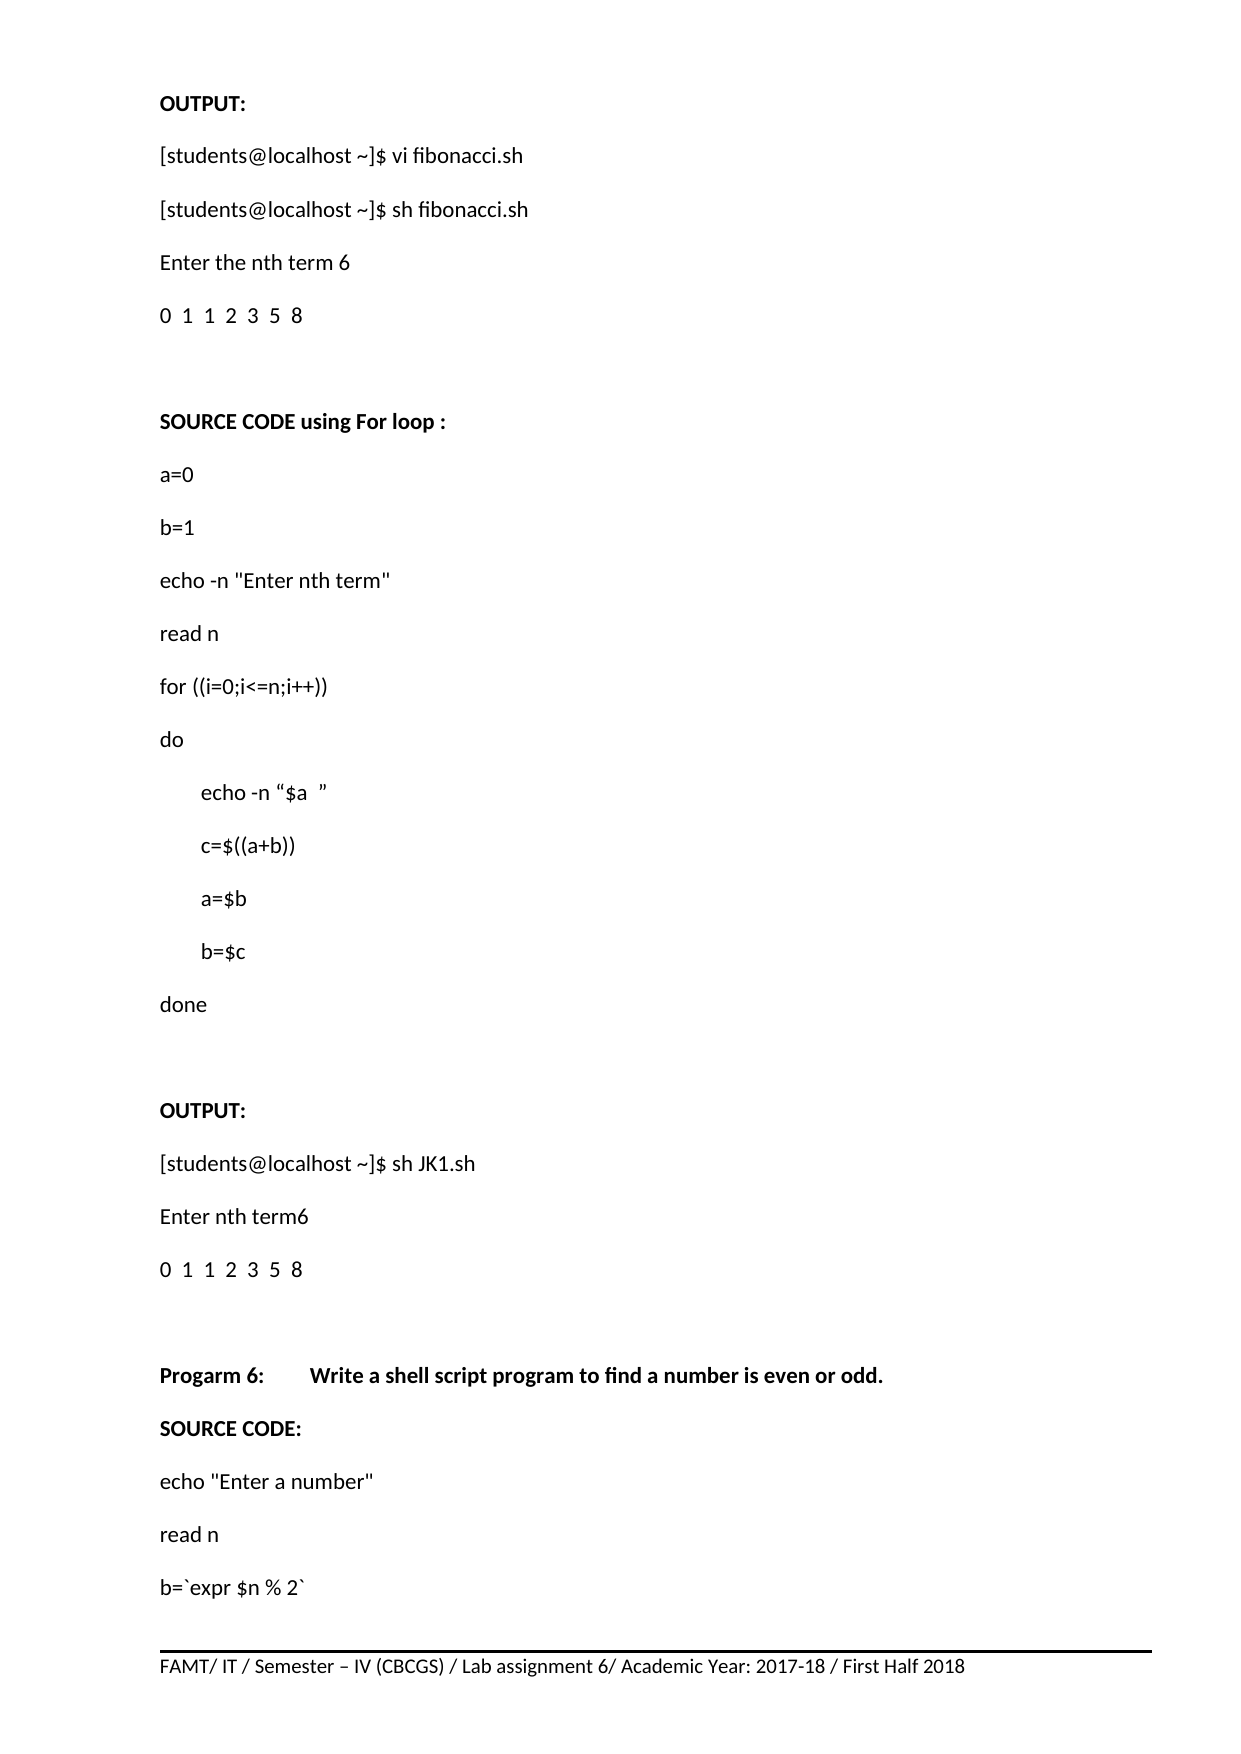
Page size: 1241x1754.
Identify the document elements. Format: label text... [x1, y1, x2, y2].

text [students@localhost ~]$ vi fibonacci.sh [159, 142, 1152, 170]
text read n [159, 1520, 1152, 1548]
text OUTPUT: [159, 89, 1152, 117]
text b=$c [159, 937, 1152, 965]
text done [159, 990, 1152, 1018]
text OUTPUT: [159, 1096, 1152, 1124]
text do [159, 725, 1152, 753]
text c=$((a+b)) [159, 831, 1152, 859]
text for ((i=0;i<=n;i++)) [159, 672, 1152, 700]
text read n [159, 619, 1152, 647]
text a=0 [159, 460, 1152, 488]
text [students@localhost ~]$ sh JK1.sh [159, 1149, 1152, 1177]
text Progarm 6: Write a shell script program to find a number is even or odd. [159, 1361, 1152, 1389]
text 0 1 1 2 3 5 8 [159, 301, 1152, 329]
text echo -n "Enter nth term" [159, 566, 1152, 594]
text 0 1 1 2 3 5 8 [159, 1255, 1152, 1283]
text Enter the nth term 6 [159, 248, 1152, 276]
text b=`expr $n % 2` [159, 1573, 1152, 1601]
text SOURCE CODE using For loop : [159, 407, 1152, 435]
text [students@localhost ~]$ sh fibonacci.sh [159, 195, 1152, 223]
text echo "Enter a number" [159, 1467, 1152, 1495]
text SOURCE CODE: [159, 1414, 1152, 1442]
text a=$b [159, 884, 1152, 912]
text echo -n “$a ” [159, 778, 1152, 806]
text Enter nth term6 [159, 1202, 1152, 1230]
text b=1 [159, 513, 1152, 541]
